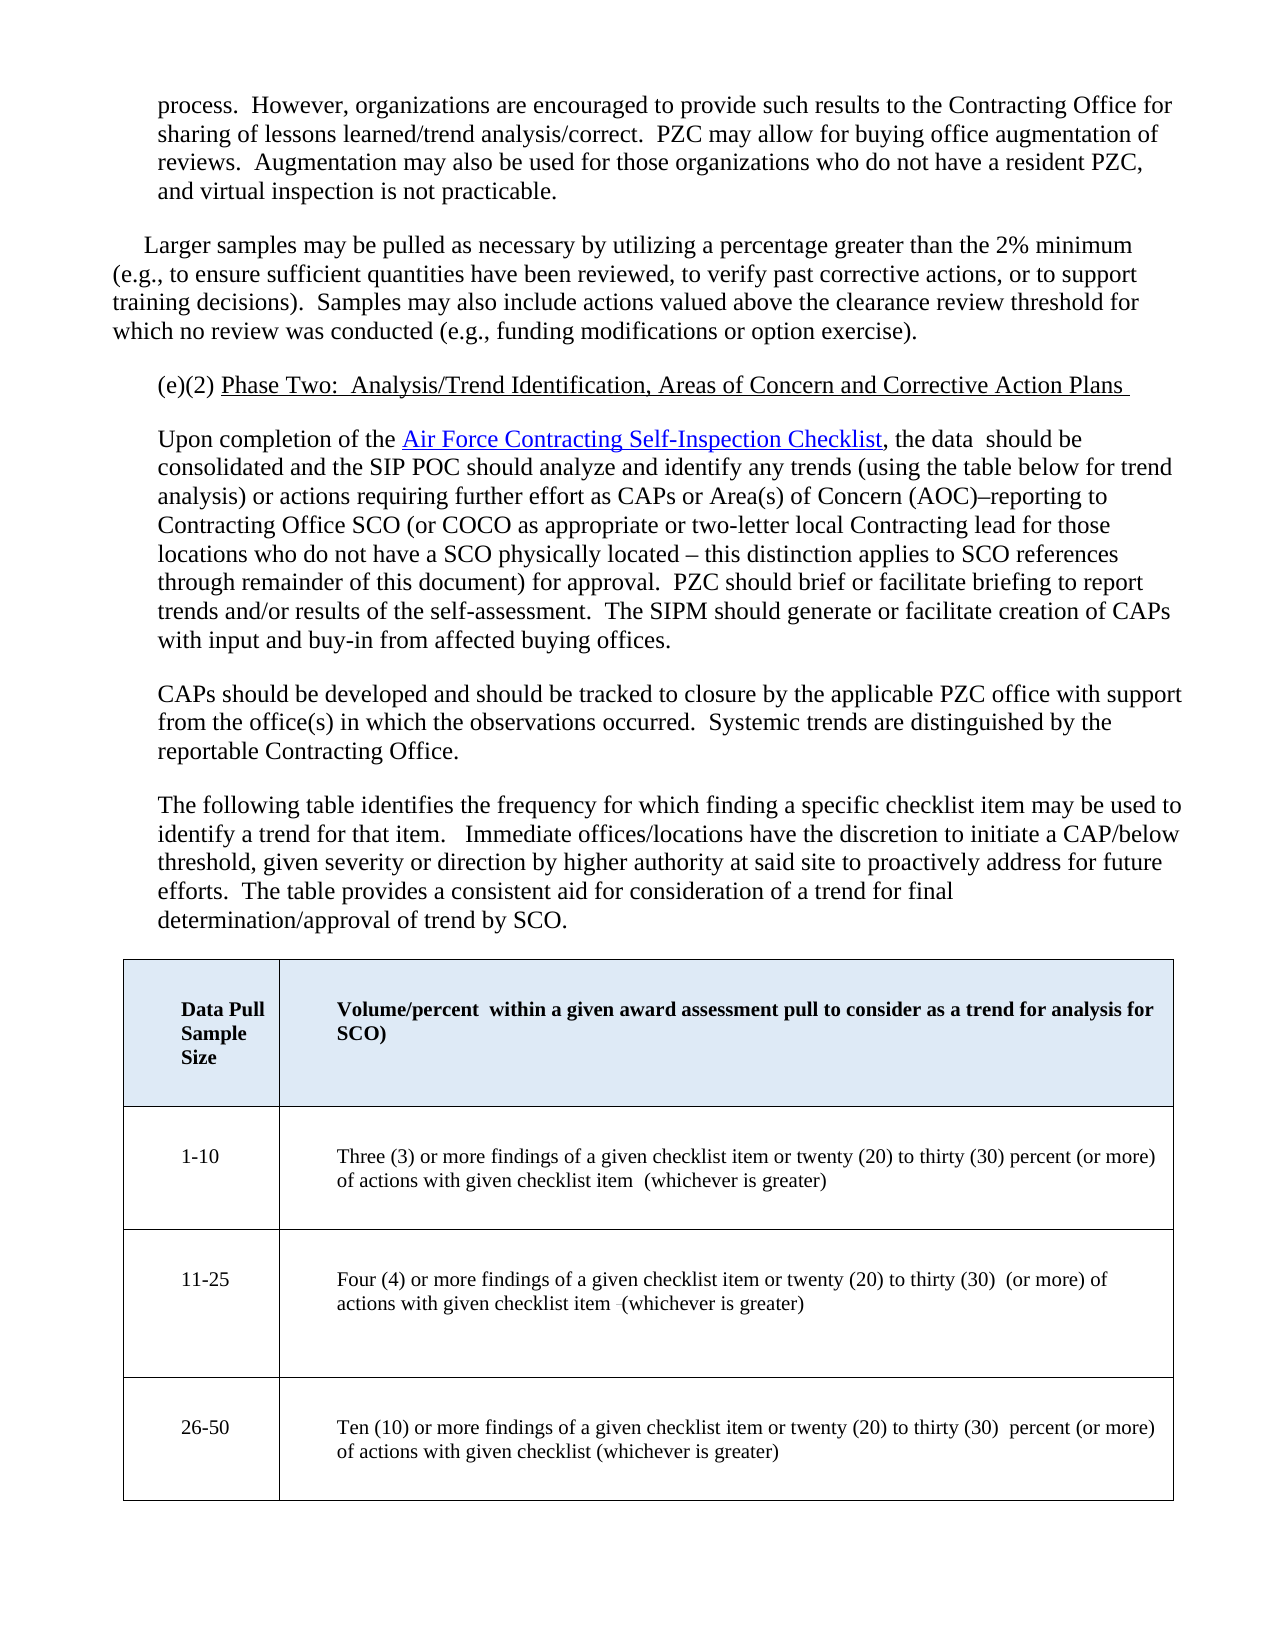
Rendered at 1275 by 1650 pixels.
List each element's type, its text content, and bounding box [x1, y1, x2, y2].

list (e)(2) Phase Two: Analysis/Trend Identification, Areas of Concern and Corrective Action Plans [157, 370, 1185, 399]
table_cell Four (4) or more findings of a given checklist item or twenty (20) to thirty (30) (or more) of actions with given checklist item (whichever is greater) [280, 1230, 1173, 1377]
text Larger samples may be pulled as necessary by utilizing a percentage greater than the 2% minimum (e.g., to ensure sufficient quantities have been reviewed, to verify past corrective actions, or to support training decisions). Samples may also include actions valued above the clearance review threshold for which no review was conducted (e.g., funding modifications or option exercise). [112, 230, 1185, 345]
table_header Volume/percent within a given award assessment pull to consider as a trend for analysis for SCO) [280, 960, 1173, 1106]
list The following table identifies the frequency for which finding a specific checklist item may be used to identify a trend for that item. Immediate offices/locations have the discretion to initiate a CAP/below threshold, given severity or direction by higher authority at said site to proactively address for future efforts. The table provides a consistent aid for consideration of a trend for final determination/approval of trend by SCO. [157, 790, 1185, 934]
table_cell 11-25 [124, 1230, 279, 1377]
list Upon completion of the Air Force Contracting Self-Inspection Checklist, the data should be consolidated and the SIP POC should analyze and identify any trends (using the table below for trend analysis) or actions requiring further effort as CAPs or Area(s) of Concern (AOC)–reporting to Contracting Office SCO (or COCO as appropriate or two-letter local Contracting lead for those locations who do not have a SCO physically located – this distinction applies to SCO references through remainder of this document) for approval. PZC should brief or facilitate briefing to report trends and/or results of the self-assessment. The SIPM should generate or facilitate creation of CAPs with input and buy-in from affected buying offices. [157, 424, 1185, 654]
list CAPs should be developed and should be tracked to closure by the applicable PZC office with support from the office(s) in which the observations occurred. Systemic trends are distinguished by the reportable Contracting Office. [157, 679, 1185, 765]
table_cell Ten (10) or more findings of a given checklist item or twenty (20) to thirty (30) percent (or more) of actions with given checklist (whichever is greater) [280, 1378, 1173, 1500]
table_cell 26-50 [124, 1378, 279, 1500]
table_cell Three (3) or more findings of a given checklist item or twenty (20) to thirty (30) percent (or more) of actions with given checklist item (whichever is greater) [280, 1107, 1173, 1229]
table_cell 1-10 [124, 1107, 279, 1229]
table_header Data Pull Sample Size [124, 960, 279, 1106]
